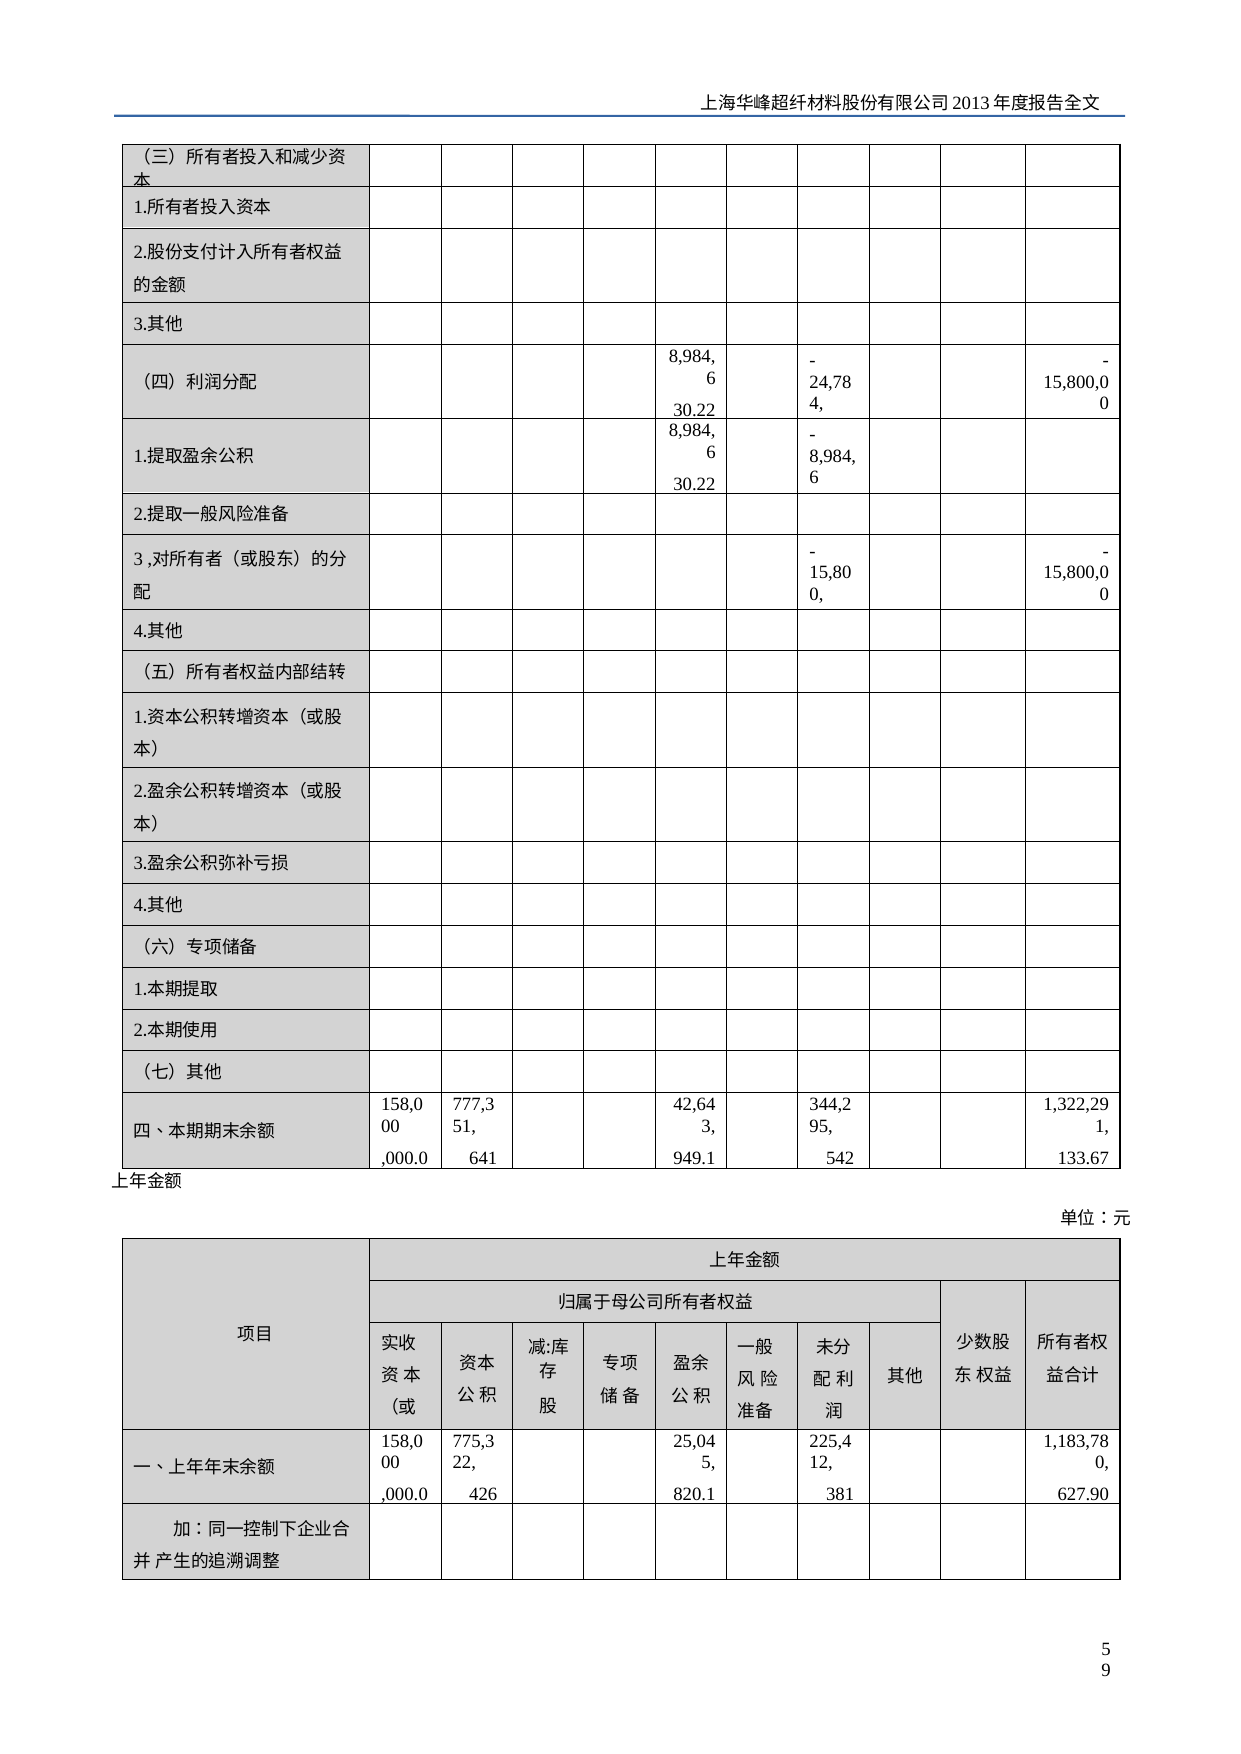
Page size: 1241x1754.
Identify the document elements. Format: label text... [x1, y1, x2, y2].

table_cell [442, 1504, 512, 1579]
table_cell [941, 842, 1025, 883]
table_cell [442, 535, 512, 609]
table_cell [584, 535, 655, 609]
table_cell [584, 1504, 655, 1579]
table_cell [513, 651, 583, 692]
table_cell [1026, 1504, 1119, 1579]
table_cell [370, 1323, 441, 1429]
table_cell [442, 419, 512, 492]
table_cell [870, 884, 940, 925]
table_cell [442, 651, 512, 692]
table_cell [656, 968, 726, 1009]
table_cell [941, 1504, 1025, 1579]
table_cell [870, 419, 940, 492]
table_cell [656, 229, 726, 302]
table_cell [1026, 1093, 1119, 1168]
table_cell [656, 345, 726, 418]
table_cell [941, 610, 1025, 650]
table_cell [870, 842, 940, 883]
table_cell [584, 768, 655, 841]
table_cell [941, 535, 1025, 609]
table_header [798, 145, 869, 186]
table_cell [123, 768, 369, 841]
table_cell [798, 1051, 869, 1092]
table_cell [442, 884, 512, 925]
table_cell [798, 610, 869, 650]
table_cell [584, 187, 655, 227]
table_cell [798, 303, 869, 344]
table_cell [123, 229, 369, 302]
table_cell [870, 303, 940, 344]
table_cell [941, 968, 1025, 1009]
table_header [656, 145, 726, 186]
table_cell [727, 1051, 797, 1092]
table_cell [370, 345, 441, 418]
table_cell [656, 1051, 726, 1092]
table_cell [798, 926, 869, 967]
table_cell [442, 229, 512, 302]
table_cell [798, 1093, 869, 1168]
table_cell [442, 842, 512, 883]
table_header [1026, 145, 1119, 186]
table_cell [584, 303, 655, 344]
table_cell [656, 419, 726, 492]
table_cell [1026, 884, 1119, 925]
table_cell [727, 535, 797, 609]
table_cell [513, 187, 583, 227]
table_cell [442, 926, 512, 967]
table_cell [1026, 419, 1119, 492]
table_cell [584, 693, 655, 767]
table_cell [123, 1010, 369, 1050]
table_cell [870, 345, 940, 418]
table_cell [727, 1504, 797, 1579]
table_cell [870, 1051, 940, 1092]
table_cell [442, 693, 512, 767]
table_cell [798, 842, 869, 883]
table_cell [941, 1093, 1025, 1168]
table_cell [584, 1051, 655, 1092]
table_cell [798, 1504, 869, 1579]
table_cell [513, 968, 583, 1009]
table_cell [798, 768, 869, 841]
text 上年金额 [111, 1169, 1131, 1193]
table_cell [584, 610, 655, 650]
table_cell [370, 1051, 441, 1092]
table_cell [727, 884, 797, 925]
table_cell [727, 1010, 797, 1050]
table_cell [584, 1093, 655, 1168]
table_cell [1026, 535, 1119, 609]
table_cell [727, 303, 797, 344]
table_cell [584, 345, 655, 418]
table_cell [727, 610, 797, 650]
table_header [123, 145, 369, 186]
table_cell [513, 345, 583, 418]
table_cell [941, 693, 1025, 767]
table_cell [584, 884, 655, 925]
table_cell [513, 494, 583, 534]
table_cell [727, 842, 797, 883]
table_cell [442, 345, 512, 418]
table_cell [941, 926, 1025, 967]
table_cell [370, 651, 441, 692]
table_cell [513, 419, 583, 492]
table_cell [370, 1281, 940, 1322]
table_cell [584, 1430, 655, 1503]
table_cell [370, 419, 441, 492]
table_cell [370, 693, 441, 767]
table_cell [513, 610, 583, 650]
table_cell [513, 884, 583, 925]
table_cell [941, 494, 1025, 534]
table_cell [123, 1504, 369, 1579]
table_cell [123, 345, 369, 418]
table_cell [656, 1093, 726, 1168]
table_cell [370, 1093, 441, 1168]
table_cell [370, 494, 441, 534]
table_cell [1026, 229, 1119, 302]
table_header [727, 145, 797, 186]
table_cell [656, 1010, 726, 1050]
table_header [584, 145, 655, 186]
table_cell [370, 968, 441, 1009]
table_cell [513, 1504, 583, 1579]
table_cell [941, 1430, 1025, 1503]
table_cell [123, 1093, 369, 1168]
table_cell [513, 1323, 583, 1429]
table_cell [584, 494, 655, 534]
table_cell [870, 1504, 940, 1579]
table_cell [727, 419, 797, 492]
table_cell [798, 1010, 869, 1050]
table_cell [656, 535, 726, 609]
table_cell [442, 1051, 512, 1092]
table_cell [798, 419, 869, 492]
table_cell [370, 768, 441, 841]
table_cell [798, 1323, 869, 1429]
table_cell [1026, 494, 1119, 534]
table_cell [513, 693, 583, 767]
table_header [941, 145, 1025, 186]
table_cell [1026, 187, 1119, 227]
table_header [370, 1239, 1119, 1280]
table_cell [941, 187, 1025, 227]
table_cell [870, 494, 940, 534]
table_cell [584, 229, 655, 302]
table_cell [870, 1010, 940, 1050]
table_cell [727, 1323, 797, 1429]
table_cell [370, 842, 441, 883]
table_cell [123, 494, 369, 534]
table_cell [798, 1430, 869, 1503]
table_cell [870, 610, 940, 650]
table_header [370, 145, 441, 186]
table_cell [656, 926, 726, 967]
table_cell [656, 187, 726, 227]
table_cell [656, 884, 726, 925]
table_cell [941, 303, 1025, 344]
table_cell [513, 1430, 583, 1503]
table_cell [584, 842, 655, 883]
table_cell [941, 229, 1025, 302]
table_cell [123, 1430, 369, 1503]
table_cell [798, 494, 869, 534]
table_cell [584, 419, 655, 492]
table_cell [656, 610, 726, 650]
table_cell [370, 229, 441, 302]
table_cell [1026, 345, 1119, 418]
text 单位：元 [111, 1205, 1131, 1229]
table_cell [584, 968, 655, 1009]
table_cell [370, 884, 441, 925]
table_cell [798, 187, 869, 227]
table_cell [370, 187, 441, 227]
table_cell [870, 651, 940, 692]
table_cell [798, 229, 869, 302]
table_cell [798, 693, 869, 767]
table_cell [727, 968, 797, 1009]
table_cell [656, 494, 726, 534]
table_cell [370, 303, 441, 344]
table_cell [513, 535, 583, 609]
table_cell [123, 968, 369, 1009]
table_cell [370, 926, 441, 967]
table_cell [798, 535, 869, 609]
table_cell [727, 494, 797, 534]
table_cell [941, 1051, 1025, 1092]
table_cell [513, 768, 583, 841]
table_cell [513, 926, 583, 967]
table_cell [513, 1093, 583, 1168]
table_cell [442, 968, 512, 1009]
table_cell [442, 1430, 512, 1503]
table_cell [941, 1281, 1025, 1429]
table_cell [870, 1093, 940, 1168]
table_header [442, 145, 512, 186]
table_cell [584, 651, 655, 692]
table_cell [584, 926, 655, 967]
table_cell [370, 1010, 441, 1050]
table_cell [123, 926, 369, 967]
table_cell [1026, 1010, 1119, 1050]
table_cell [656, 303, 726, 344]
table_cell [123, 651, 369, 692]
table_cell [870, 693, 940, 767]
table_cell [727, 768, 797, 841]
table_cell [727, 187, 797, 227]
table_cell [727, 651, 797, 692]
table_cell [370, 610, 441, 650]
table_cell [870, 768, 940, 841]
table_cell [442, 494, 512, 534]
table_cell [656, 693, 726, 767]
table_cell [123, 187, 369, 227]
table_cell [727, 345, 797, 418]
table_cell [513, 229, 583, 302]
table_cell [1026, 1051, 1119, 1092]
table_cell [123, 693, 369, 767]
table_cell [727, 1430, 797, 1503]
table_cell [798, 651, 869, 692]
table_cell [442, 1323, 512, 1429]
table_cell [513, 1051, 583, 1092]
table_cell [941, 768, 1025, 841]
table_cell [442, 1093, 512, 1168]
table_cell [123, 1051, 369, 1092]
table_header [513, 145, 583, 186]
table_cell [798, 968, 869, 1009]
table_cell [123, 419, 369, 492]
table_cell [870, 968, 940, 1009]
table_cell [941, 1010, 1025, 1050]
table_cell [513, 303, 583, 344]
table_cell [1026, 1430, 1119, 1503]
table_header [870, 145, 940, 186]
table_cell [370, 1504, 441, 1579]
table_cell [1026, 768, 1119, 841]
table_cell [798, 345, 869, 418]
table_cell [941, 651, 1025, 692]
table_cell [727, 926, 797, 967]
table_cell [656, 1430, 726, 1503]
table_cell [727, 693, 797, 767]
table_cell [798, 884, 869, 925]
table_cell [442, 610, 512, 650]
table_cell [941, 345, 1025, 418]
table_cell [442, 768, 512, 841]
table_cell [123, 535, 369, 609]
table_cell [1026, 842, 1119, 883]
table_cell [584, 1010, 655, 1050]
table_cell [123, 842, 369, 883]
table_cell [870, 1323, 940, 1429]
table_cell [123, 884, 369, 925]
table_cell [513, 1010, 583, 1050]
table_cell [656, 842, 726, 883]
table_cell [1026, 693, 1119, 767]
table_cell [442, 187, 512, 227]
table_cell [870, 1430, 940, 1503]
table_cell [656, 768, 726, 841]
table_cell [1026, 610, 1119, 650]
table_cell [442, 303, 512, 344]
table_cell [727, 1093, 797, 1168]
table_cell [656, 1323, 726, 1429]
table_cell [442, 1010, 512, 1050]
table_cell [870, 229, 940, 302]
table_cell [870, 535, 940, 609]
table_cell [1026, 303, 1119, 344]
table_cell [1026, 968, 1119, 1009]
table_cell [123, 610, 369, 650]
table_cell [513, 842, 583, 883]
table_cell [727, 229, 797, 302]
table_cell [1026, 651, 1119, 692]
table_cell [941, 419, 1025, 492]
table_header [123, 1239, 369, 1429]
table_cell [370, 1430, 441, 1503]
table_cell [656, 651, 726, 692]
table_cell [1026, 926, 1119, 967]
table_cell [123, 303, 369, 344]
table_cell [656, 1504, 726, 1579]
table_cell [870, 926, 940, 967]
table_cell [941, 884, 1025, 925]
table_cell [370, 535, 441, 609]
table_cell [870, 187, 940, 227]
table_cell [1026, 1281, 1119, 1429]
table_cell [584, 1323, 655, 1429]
